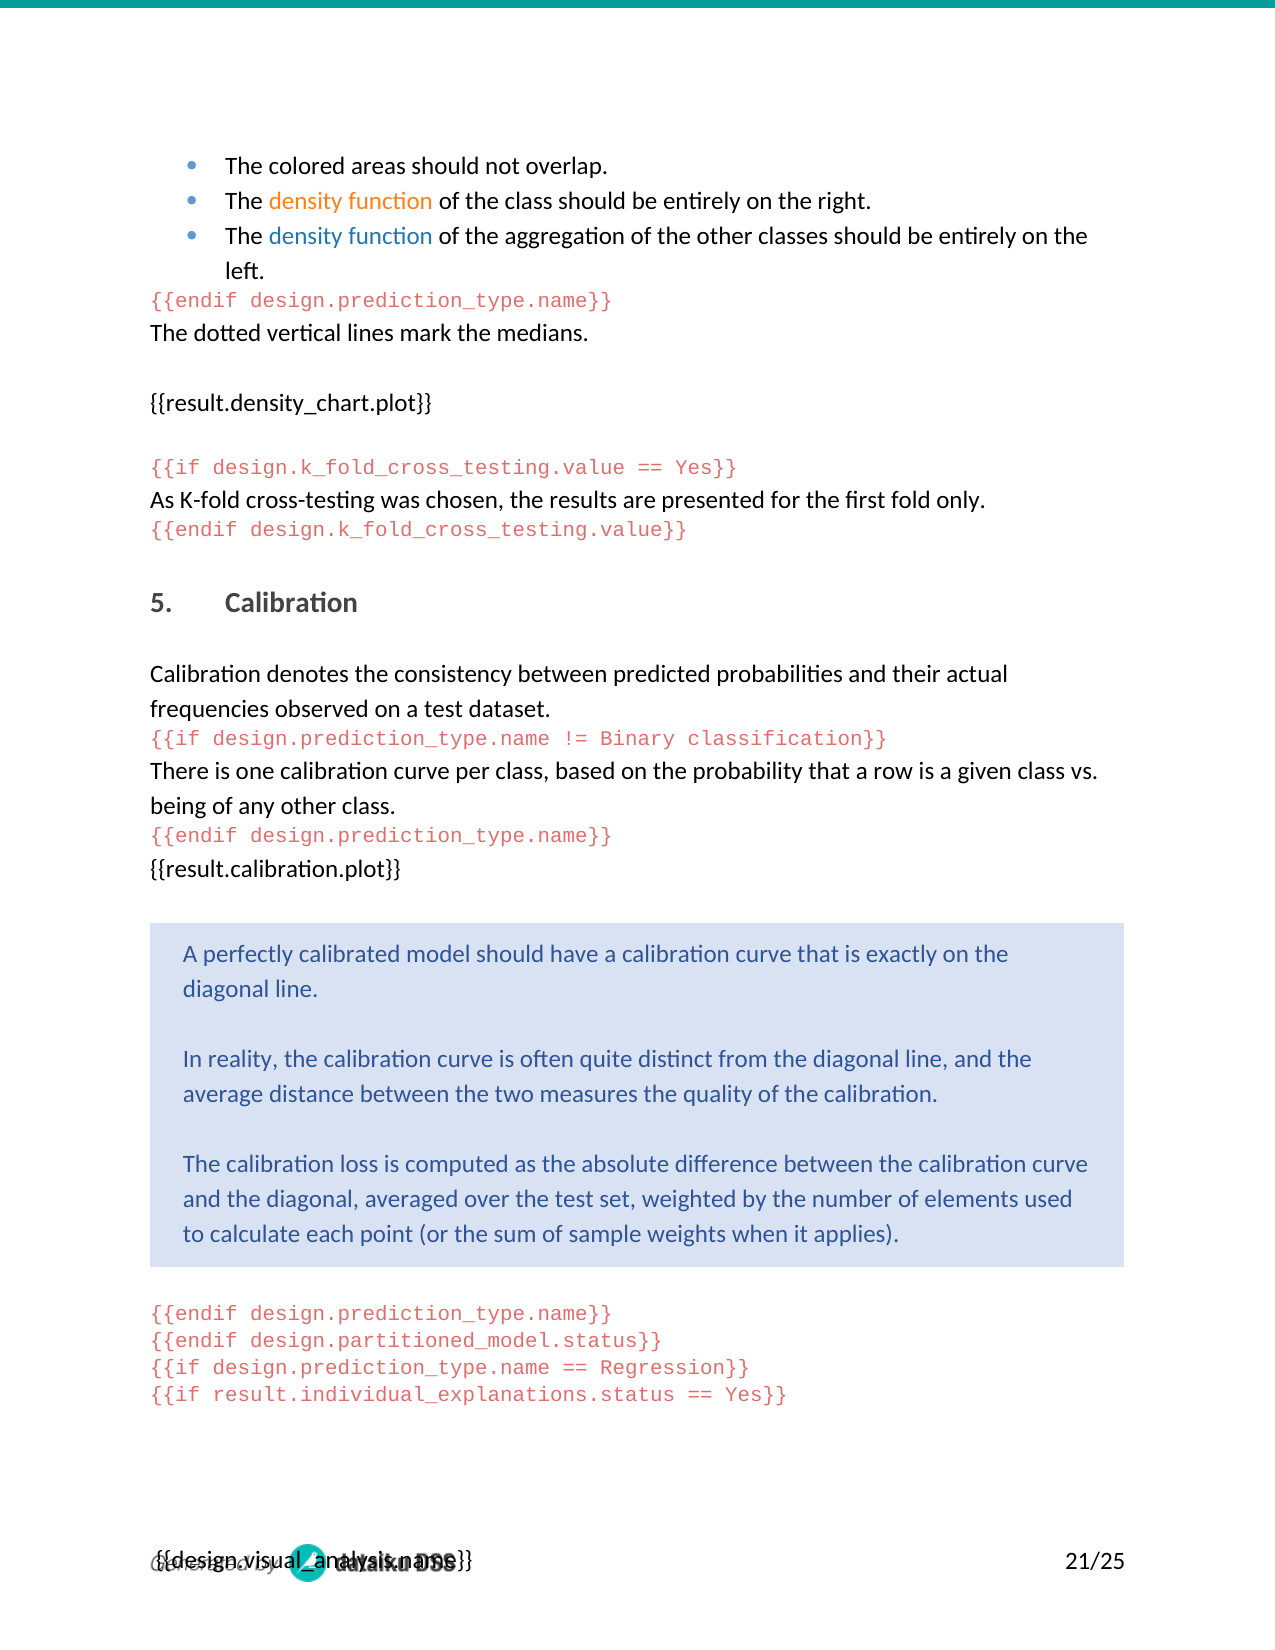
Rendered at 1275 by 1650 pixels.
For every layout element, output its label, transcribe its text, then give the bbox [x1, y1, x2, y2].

text {{endif design.k_fold_cross_testing.value}} [150, 519, 1125, 543]
text {{endif design.prediction_type.name}} [150, 1302, 1125, 1326]
text {{if design.prediction_type.name == Regression}} [150, 1357, 1125, 1381]
text {{if design.prediction_type.name != Binary classification}} [150, 728, 1125, 752]
text {{result.density_chart.plot}} [150, 387, 1125, 418]
text {{endif design.prediction_type.name}} [150, 826, 1125, 849]
table_header A perfectly calibrated model should have a calibration curve that is exactly on the diagonal line. In reality, the calibration curve is often quite distinct from the diagonal line, and the average distance between the two measures the quality of the calibration. The calibration loss is computed as the absolute difference between the calibration curve and the diagonal, averaged over the test set, weighted by the number of elements used to calculate each point (or the sum of sample weights when it applies). [150, 923, 1124, 1267]
text The dotted vertical lines mark the medians. [150, 317, 1125, 348]
text There is one calibration curve per class, based on the probability that a row is a given class vs. being of any other class. [150, 756, 1125, 821]
text {{endif design.partitioned_model.status}} [150, 1330, 1125, 1353]
text {{if design.k_fold_cross_testing.value == Yes}} [150, 457, 1125, 481]
picture [131, 1538, 473, 1589]
text {{if result.individual_explanations.status == Yes}} [150, 1384, 1125, 1408]
text {{endif design.prediction_type.name}} [150, 290, 1125, 314]
list The colored areas should not overlap. [187, 150, 1125, 181]
list The density function of the aggregation of the other classes should be entirely on the left. [187, 220, 1125, 286]
text {{result.calibration.plot}} [150, 853, 1125, 883]
text Calibration denotes the consistency between predicted probabilities and their actual frequencies observed on a test dataset. [150, 658, 1125, 724]
text As K-fold cross-testing was chosen, the results are presented for the first fold only. [150, 484, 1125, 515]
picture [0, 0, 1275, 8]
list The density function of the class should be entirely on the right. [187, 185, 1125, 216]
subtitle Calibration [150, 584, 1125, 620]
